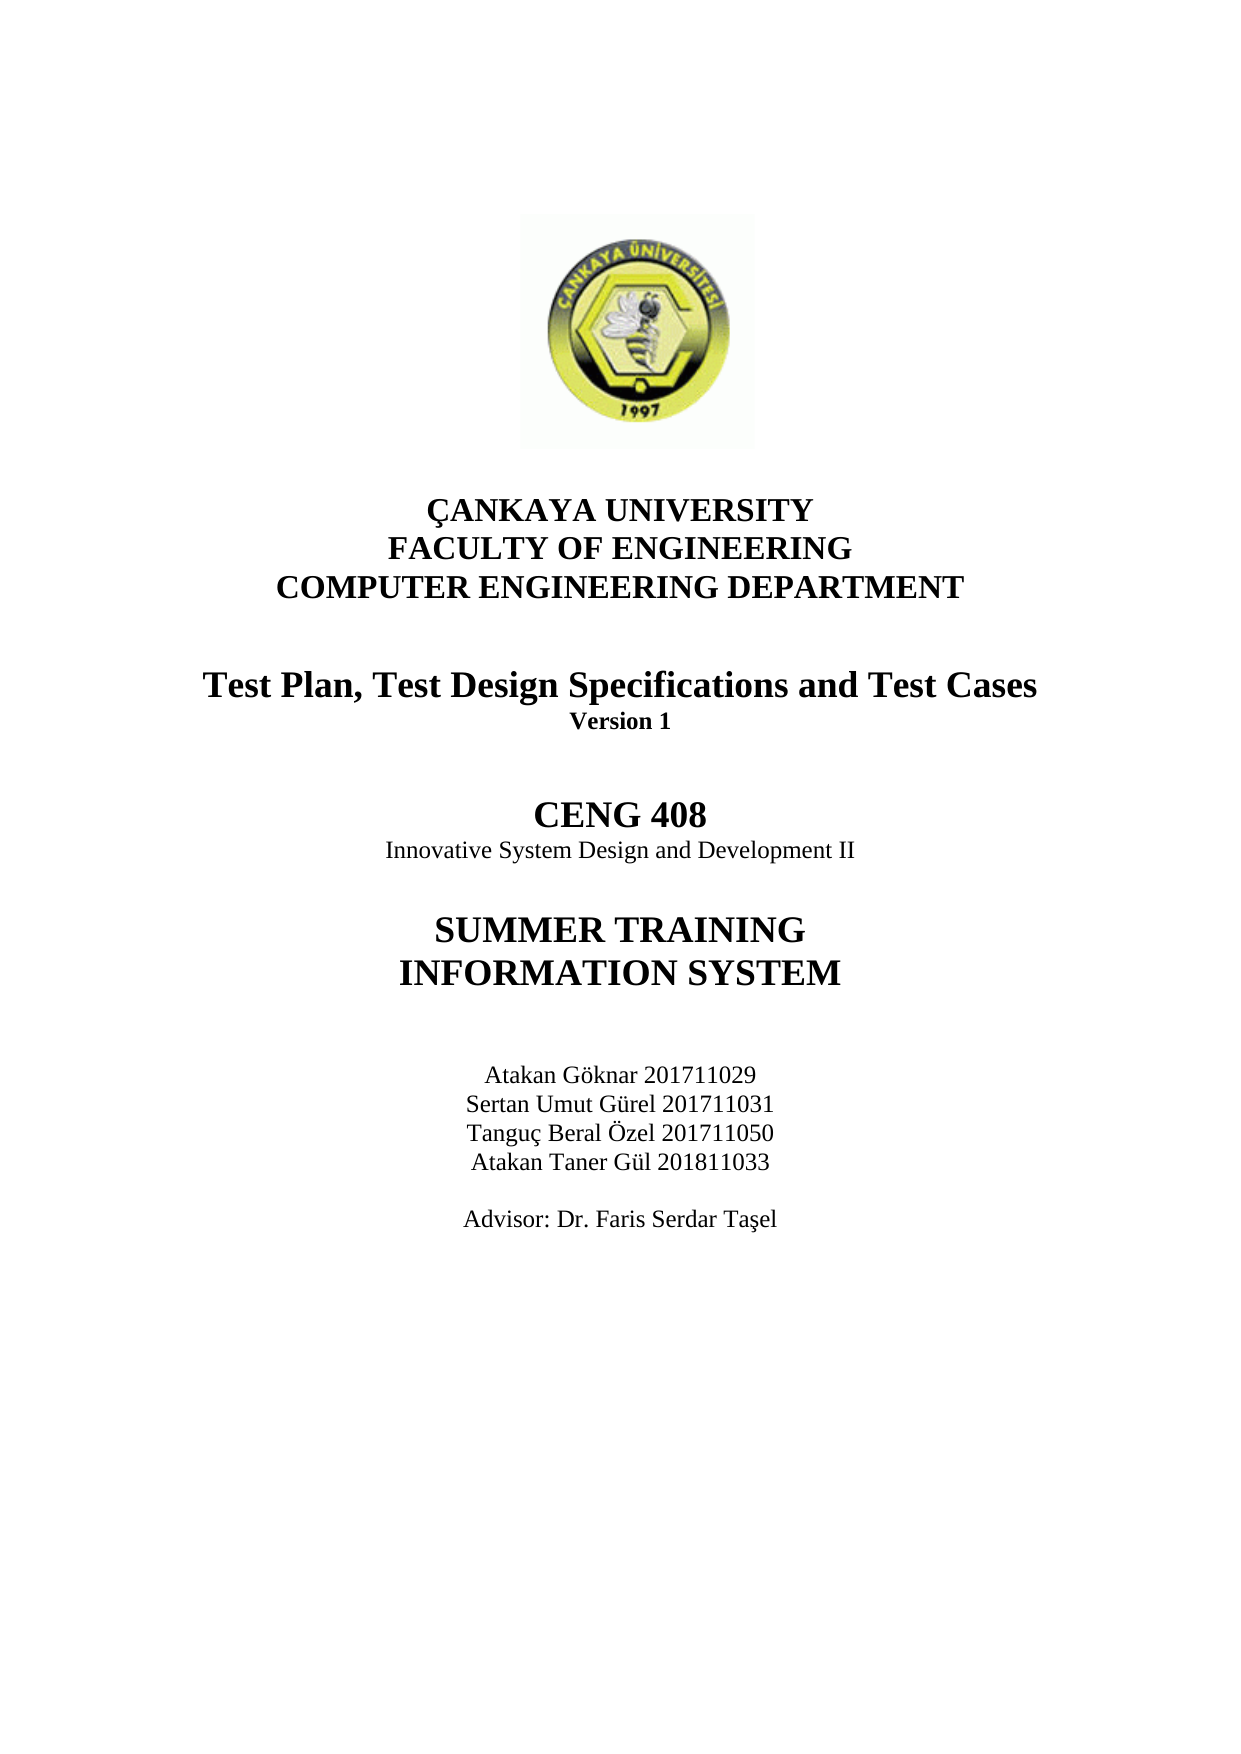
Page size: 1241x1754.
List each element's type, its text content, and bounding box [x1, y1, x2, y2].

text Test Plan, Test Design Specifications and Test Cases [89, 663, 1152, 706]
text Innovative System Design and Development II [89, 835, 1152, 864]
text ÇANKAYA UNIVERSITY [89, 490, 1152, 529]
text SUMMER TRAINING [89, 907, 1152, 950]
text Sertan Umut Gürel 201711031 [89, 1089, 1152, 1118]
text FACULTY OF ENGINEERING [89, 529, 1152, 567]
picture [520, 214, 755, 449]
text Atakan Taner Gül 201811033 [89, 1147, 1152, 1176]
text Version 1 [89, 706, 1152, 735]
text Atakan Göknar 201711029 [89, 1061, 1152, 1089]
text Advisor: Dr. Faris Serdar Taşel [89, 1204, 1152, 1233]
text CENG 408 [89, 792, 1152, 835]
text COMPUTER ENGINEERING DEPARTMENT [89, 567, 1152, 605]
text Tanguç Beral Özel 201711050 [89, 1118, 1152, 1147]
text INFORMATION SYSTEM [89, 950, 1152, 993]
